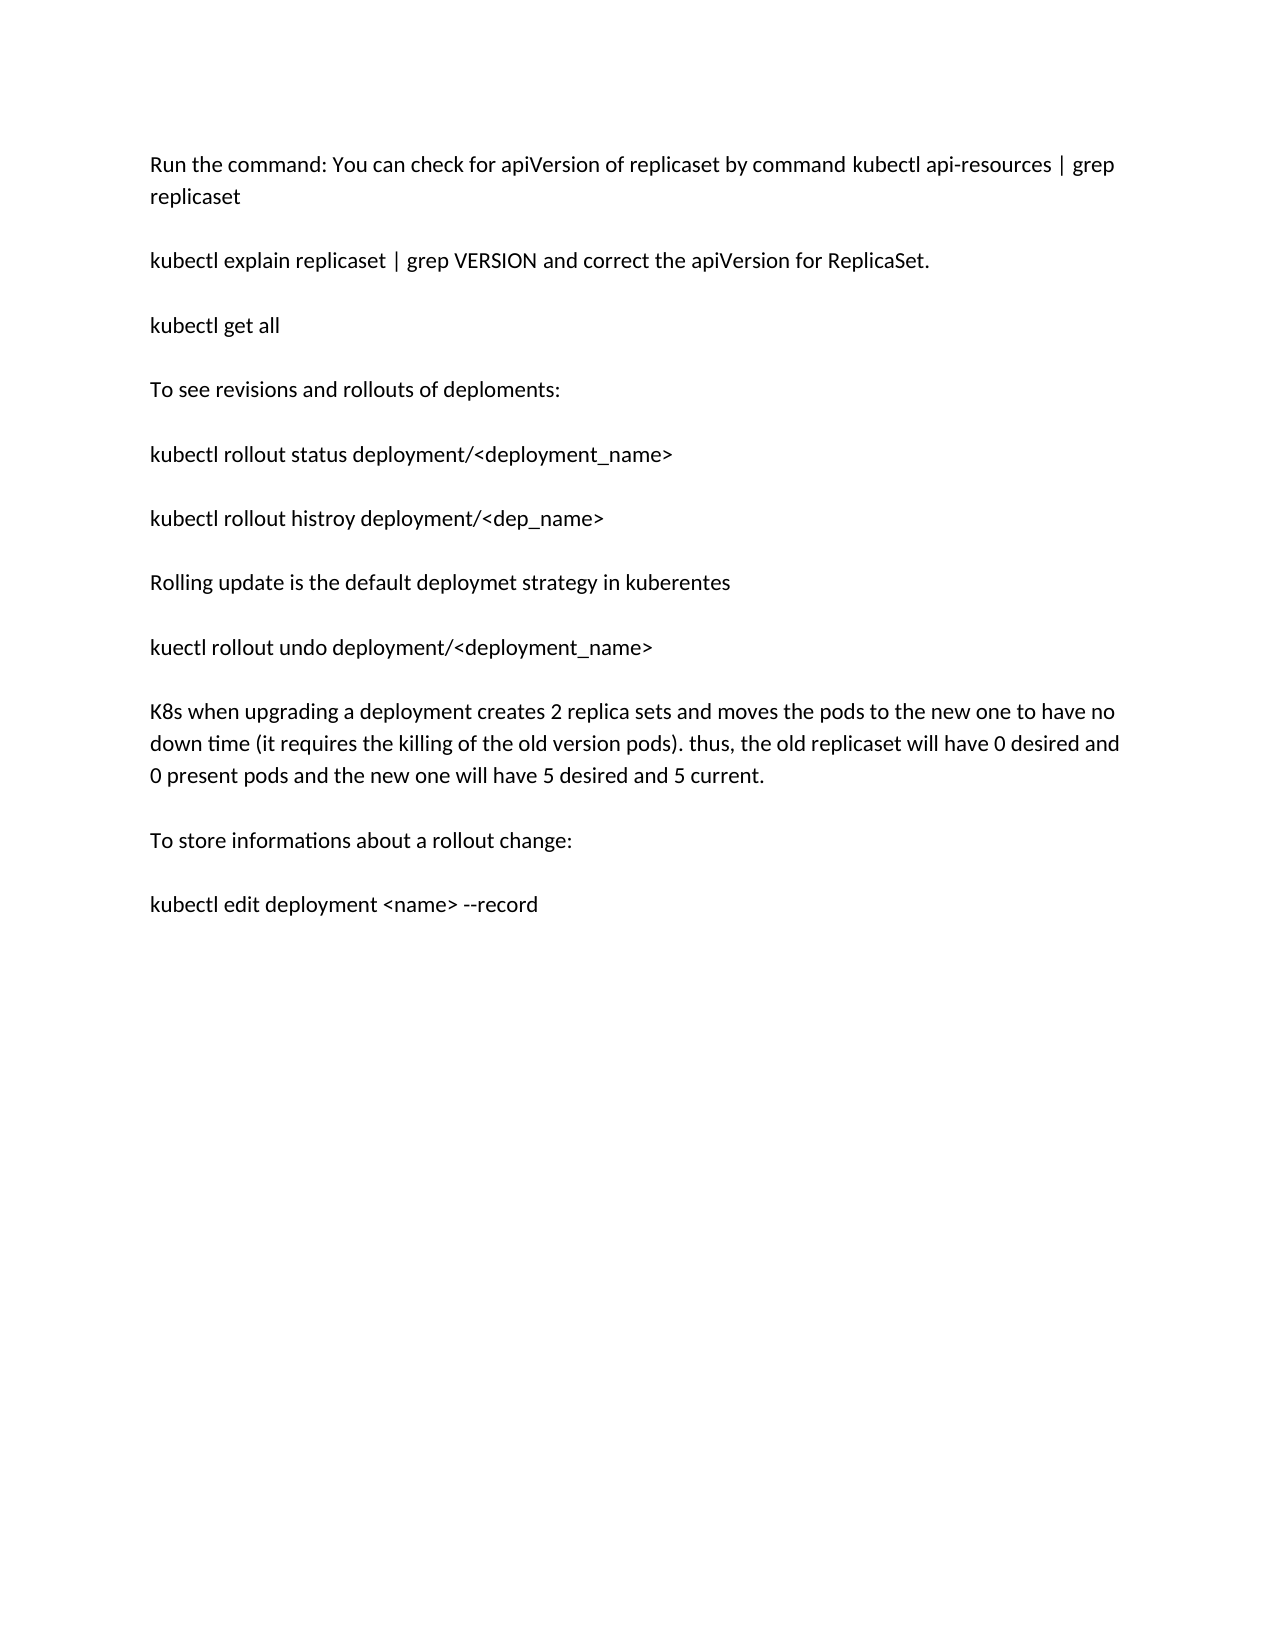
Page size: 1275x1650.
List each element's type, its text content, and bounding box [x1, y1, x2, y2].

text To store informations about a rollout change: [150, 826, 1125, 854]
text kubectl get all [150, 311, 1125, 339]
text kuectl rollout undo deployment/<deployment_name> [150, 633, 1125, 661]
text K8s when upgrading a deployment creates 2 replica sets and moves the pods to the new one to have no down time (it requires the killing of the old version pods). thus, the old replicaset will have 0 desired and 0 present pods and the new one will have 5 desired and 5 current. [150, 697, 1125, 789]
text Run the command: You can check for apiVersion of replicaset by command kubectl api-resources | grep replicaset kubectl explain replicaset | grep VERSION and correct the apiVersion for ReplicaSet. [150, 150, 1125, 307]
text kubectl rollout histroy deployment/<dep_name> [150, 504, 1125, 532]
text To see revisions and rollouts of deploments: [150, 375, 1125, 403]
text kubectl rollout status deployment/<deployment_name> [150, 440, 1125, 468]
text kubectl edit deployment <name> --record [150, 890, 1125, 918]
text Rolling update is the default deploymet strategy in kuberentes [150, 568, 1125, 596]
